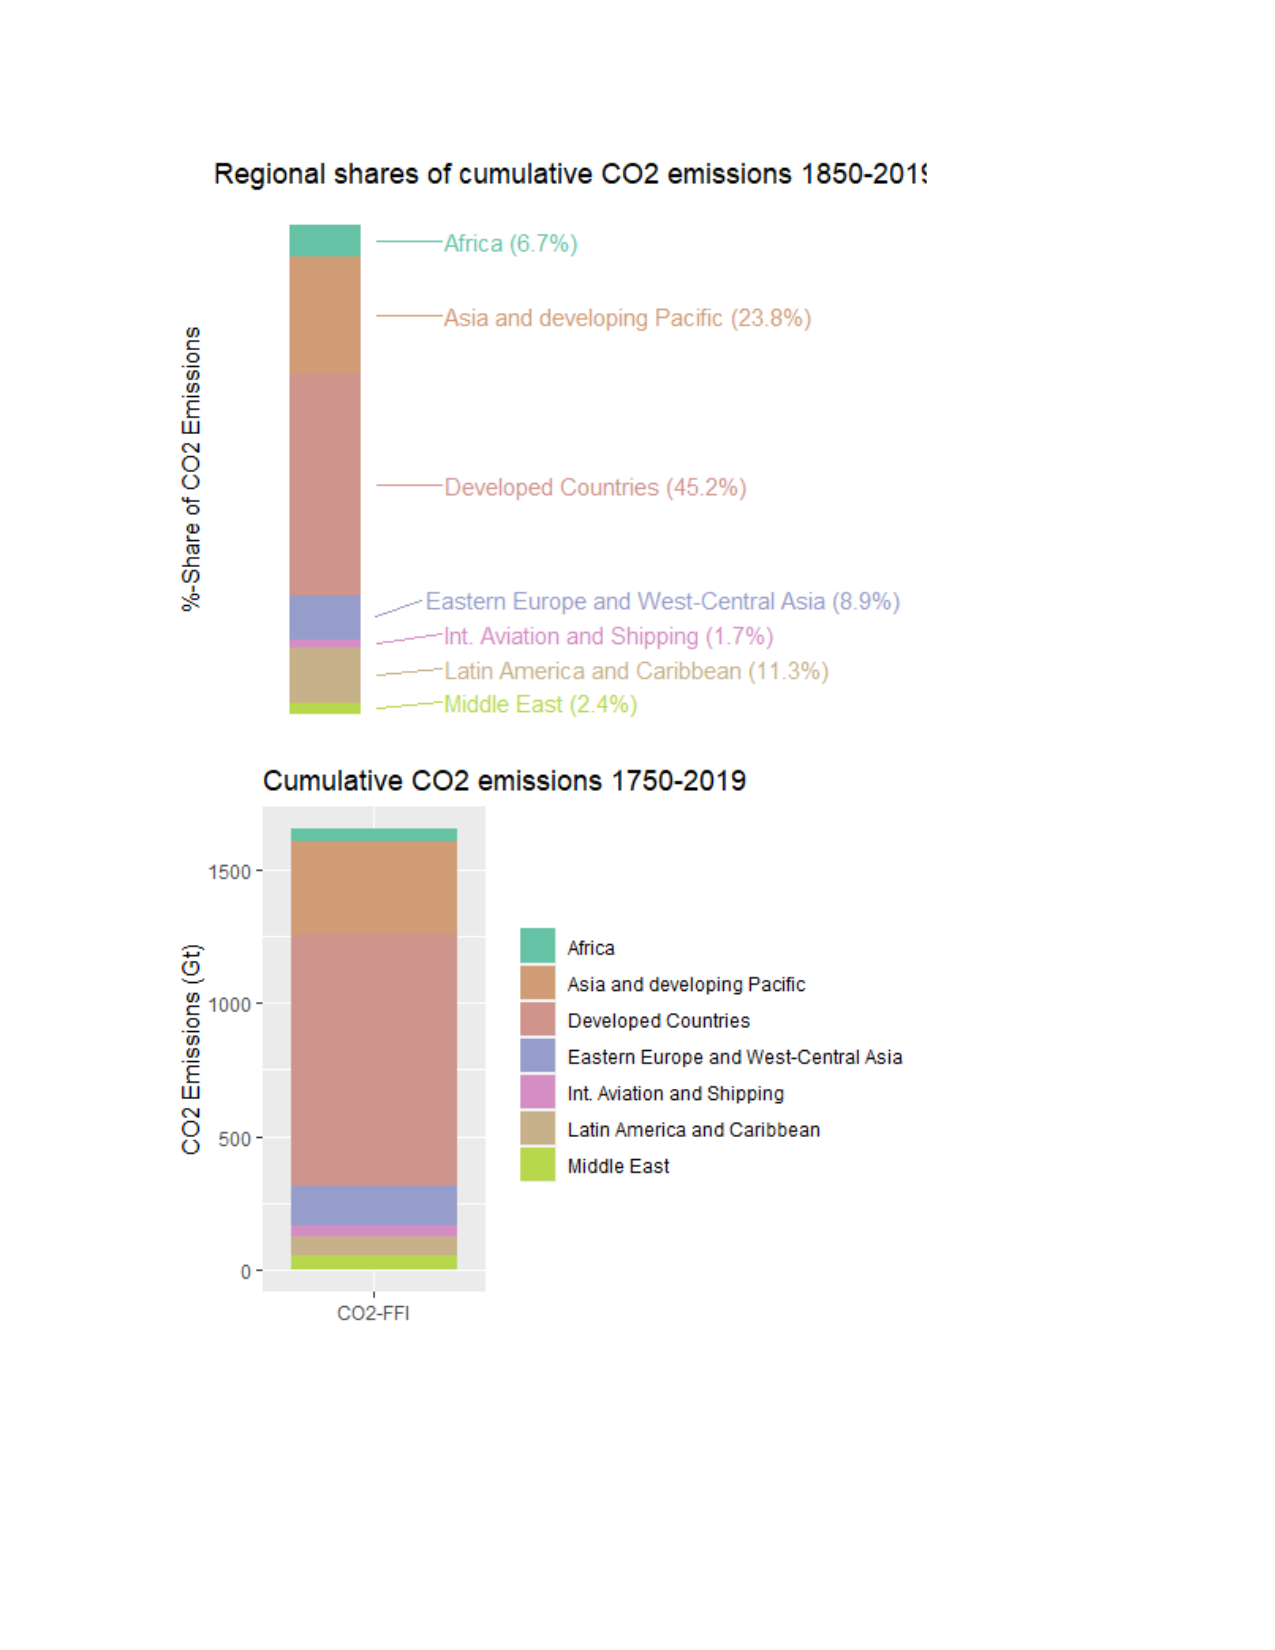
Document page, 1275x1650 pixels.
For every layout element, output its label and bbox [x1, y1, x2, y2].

picture [168, 150, 927, 1363]
